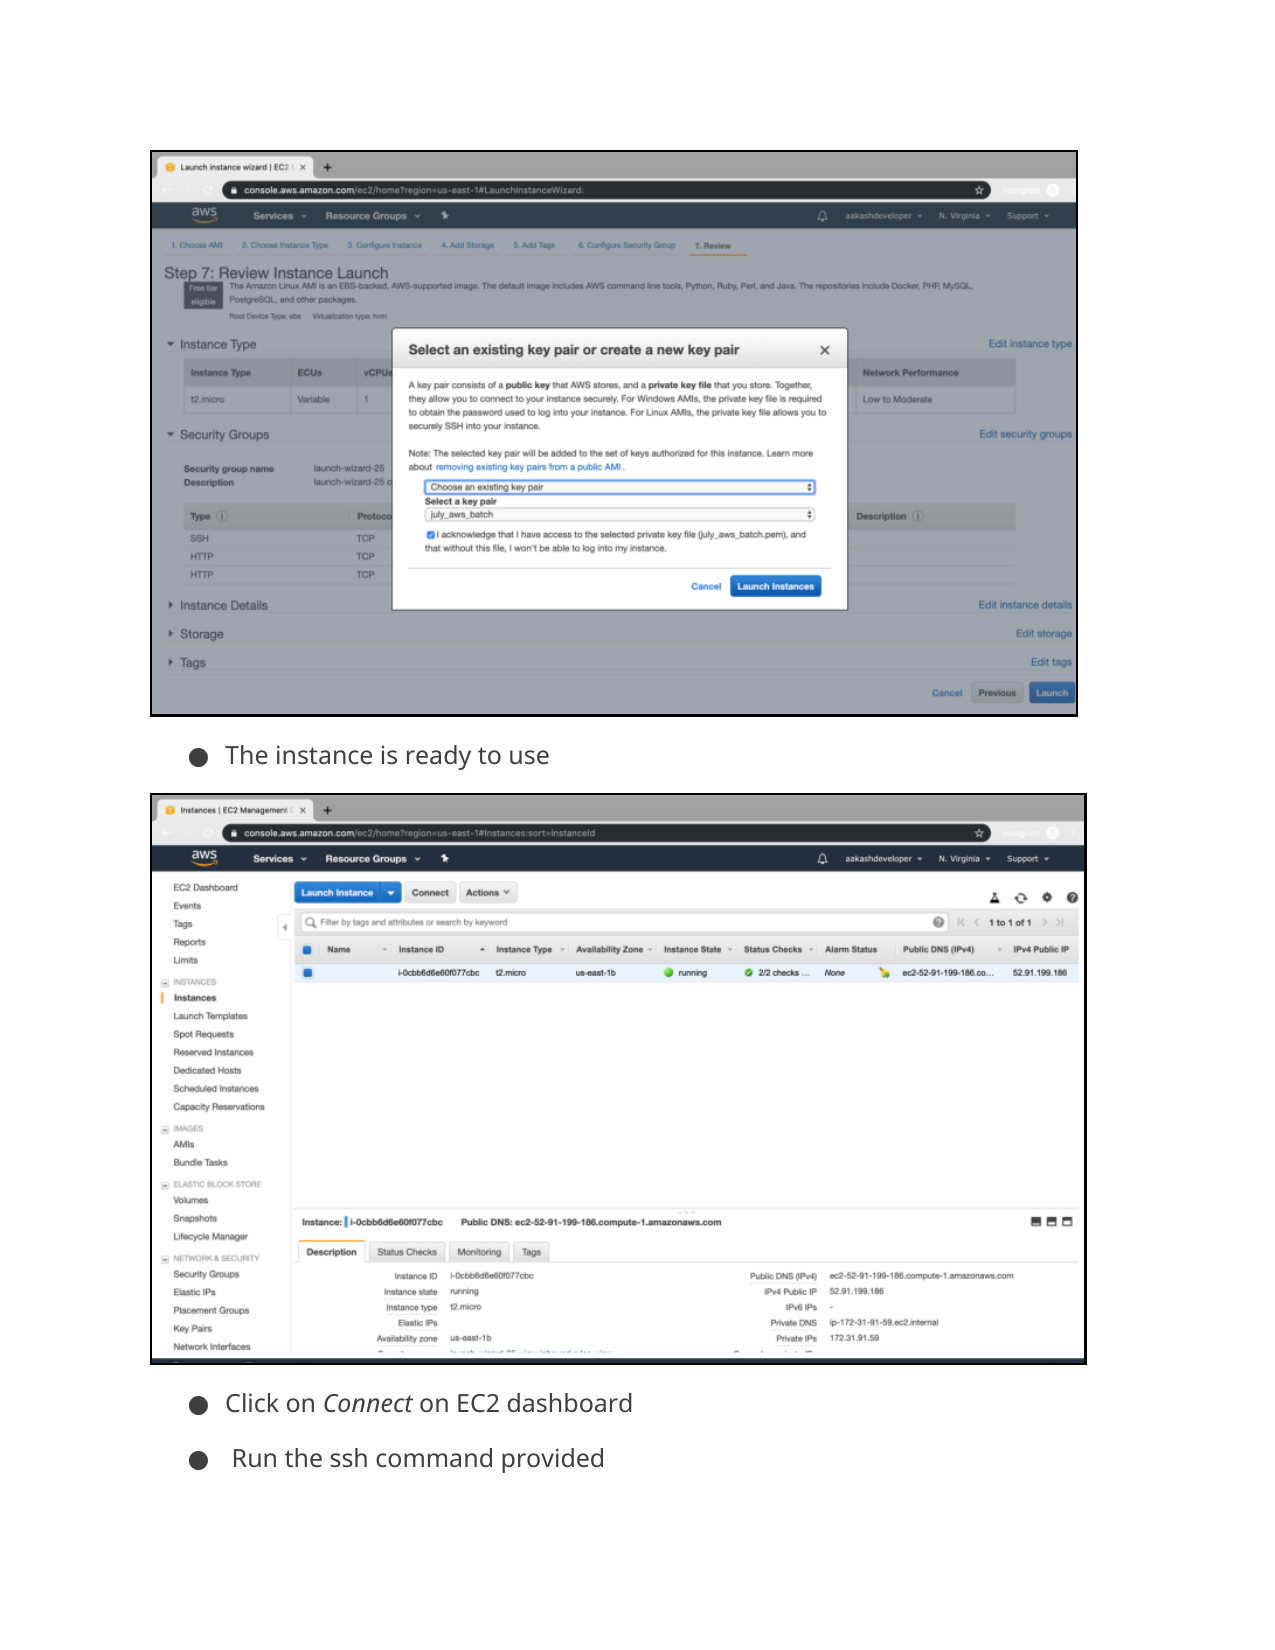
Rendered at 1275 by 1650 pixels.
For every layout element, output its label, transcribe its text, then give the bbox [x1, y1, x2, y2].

picture [152, 795, 1084, 1363]
list Run the ssh command provided [187, 1441, 1125, 1475]
picture [152, 152, 1076, 714]
list Click on Connect on EC2 dashboard [187, 1386, 1125, 1420]
list The instance is ready to use [187, 737, 1125, 772]
